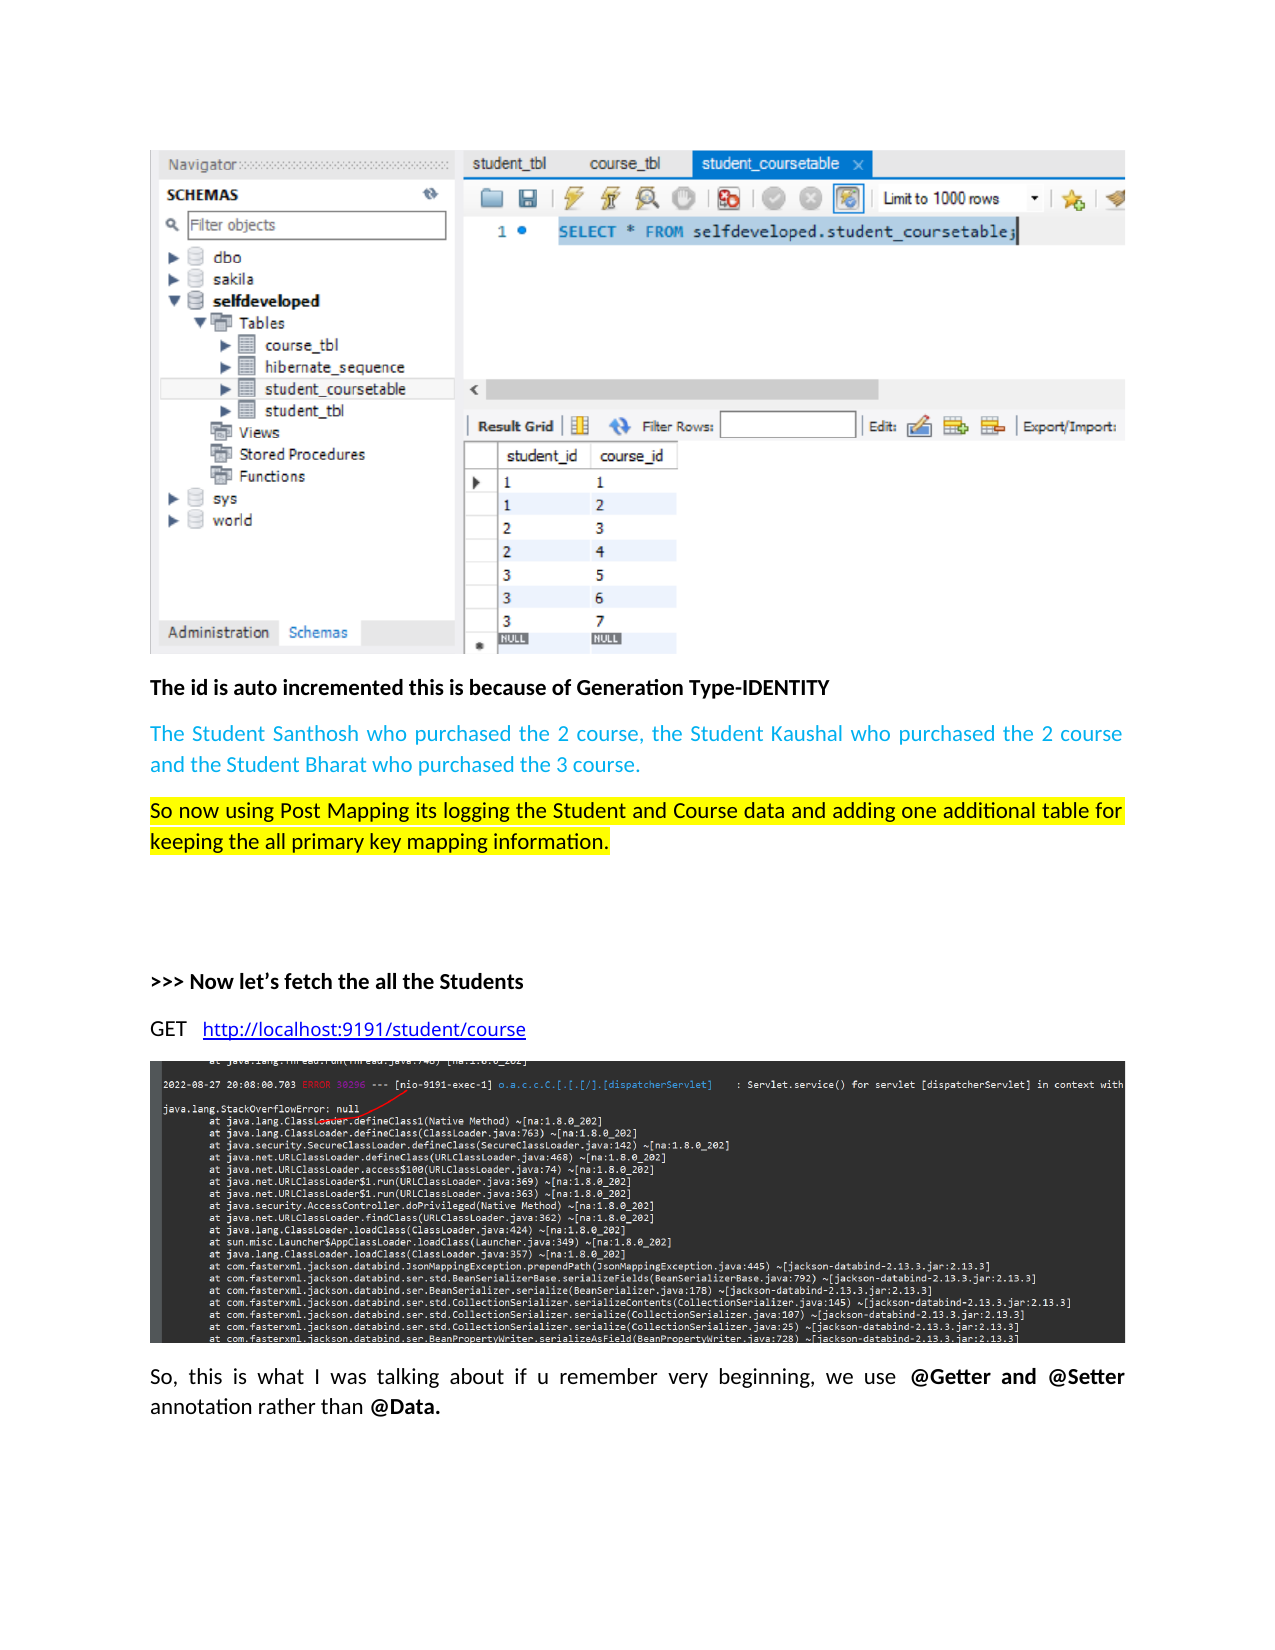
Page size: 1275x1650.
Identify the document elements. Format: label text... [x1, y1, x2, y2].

text So, this is what I was talking about if u remember very beginning, we use @Getter and @Setter annotation rather than @Data. [150, 1362, 1125, 1420]
text >>> Now let’s fetch the all the Students [150, 967, 1125, 996]
text The Student Santhosh who purchased the 2 course, the Student Kaushal who purchased the 2 course and the Student Bharat who purchased the 3 course. [150, 719, 1125, 778]
picture [150, 1061, 1125, 1343]
text So now using Post Mapping its logging the Student and Course data and adding one additional table for keeping the all primary key mapping information. [150, 825, 1125, 855]
picture [150, 150, 1125, 654]
text GET http://localhost:9191/student/course [150, 1014, 1125, 1042]
text The id is auto incremented this is because of Generation Type-IDENTITY [150, 673, 1125, 701]
